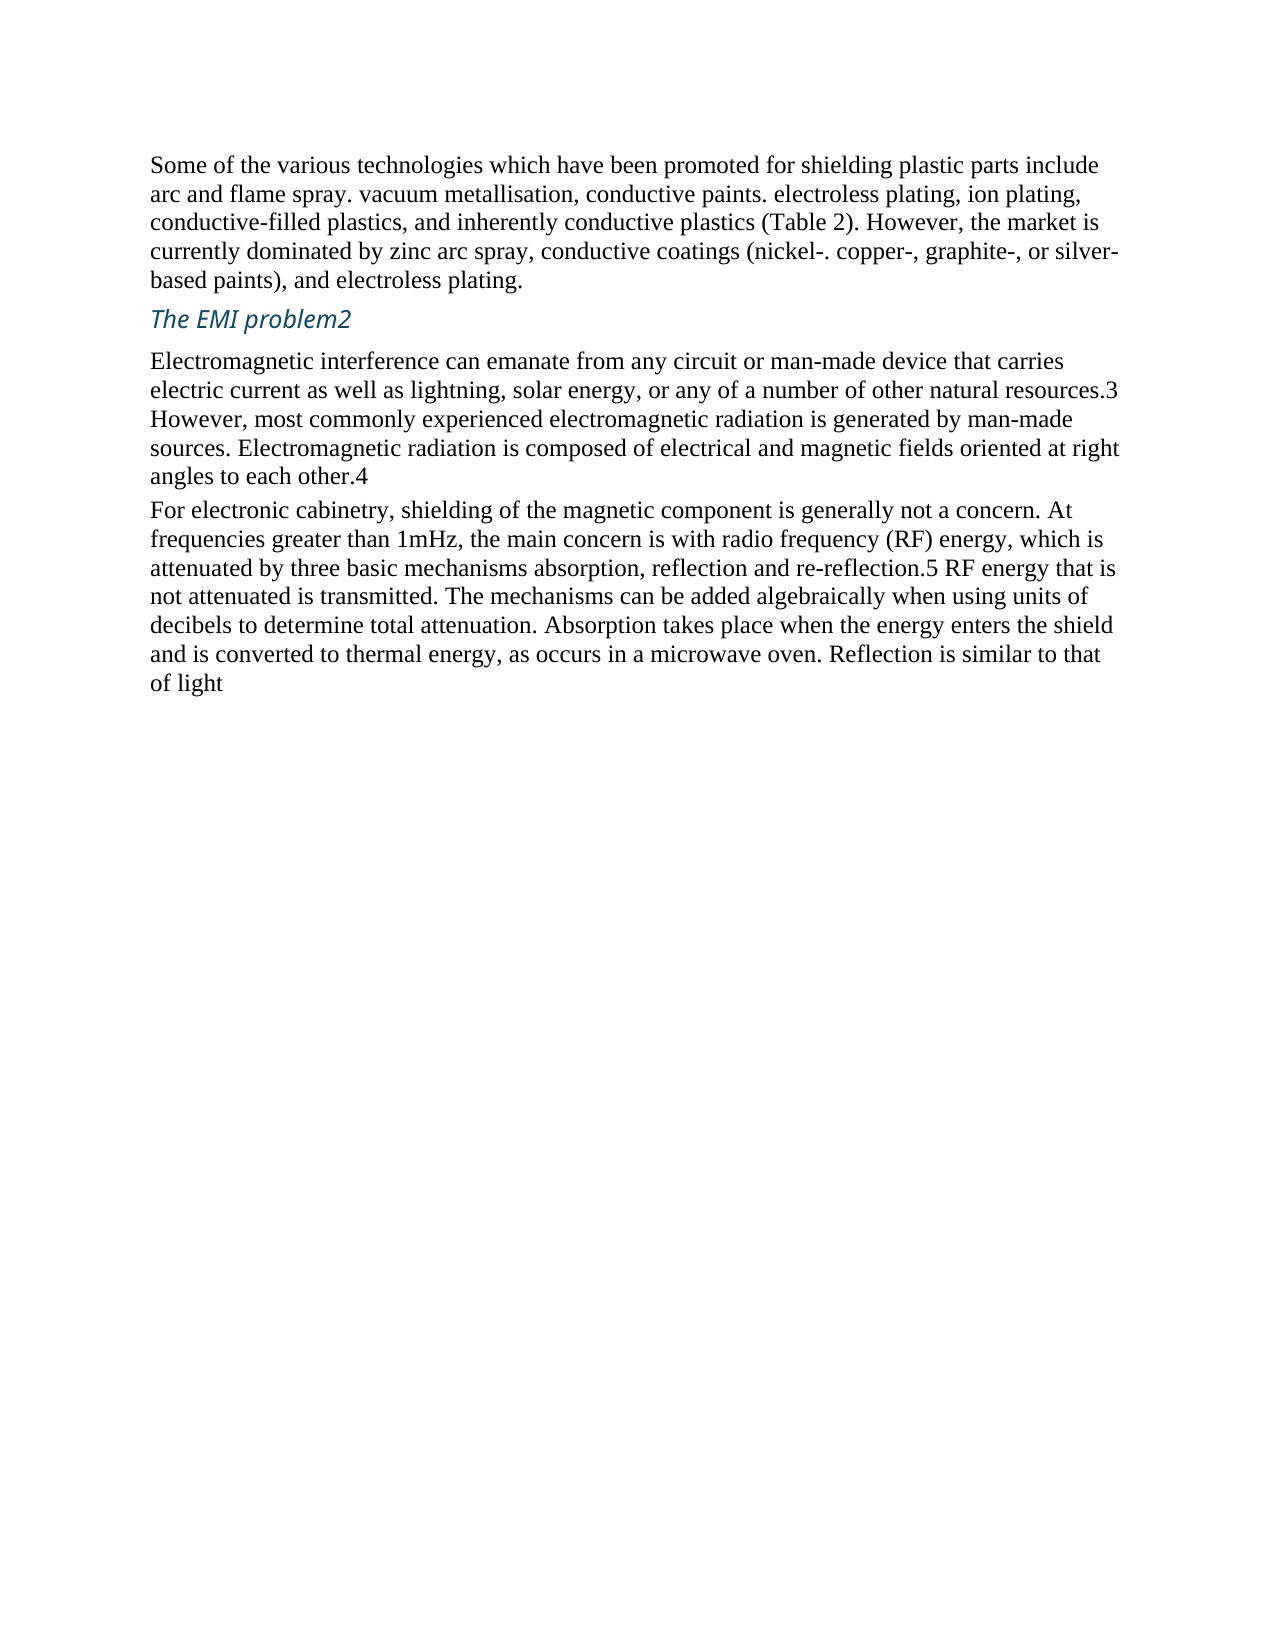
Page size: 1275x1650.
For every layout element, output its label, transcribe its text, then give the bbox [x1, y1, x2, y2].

subtitle The EMI problem2 [150, 302, 1125, 336]
text Some of the various technologies which have been promoted for shielding plastic parts include arc and flame spray. vacuum metallisation, conductive paints. electroless plating, ion plating, conductive-filled plastics, and inherently conductive plastics (Table 2). However, the market is currently dominated by zinc arc spray, conductive coatings (nickel-. copper-, graphite-, or silver-based paints), and electroless plating. [150, 150, 1125, 294]
text For electronic cabinetry, shielding of the magnetic component is generally not a concern. At frequencies greater than 1mHz, the main concern is with radio frequency (RF) energy, which is attenuated by three basic mechanisms absorption, reflection and re-reflection.5 RF energy that is not attenuated is transmitted. The mechanisms can be added algebraically when using units of decibels to determine total attenuation. Absorption takes place when the energy enters the shield and is converted to thermal energy, as occurs in a microwave oven. Reflection is similar to that of light [150, 495, 1125, 696]
text Electromagnetic interference can emanate from any circuit or man-made device that carries electric current as well as lightning, solar energy, or any of a number of other natural resources.3 However, most commonly experienced electromagnetic radiation is generated by man-made sources. Electromagnetic radiation is composed of electrical and magnetic fields oriented at right angles to each other.4 [150, 346, 1125, 490]
